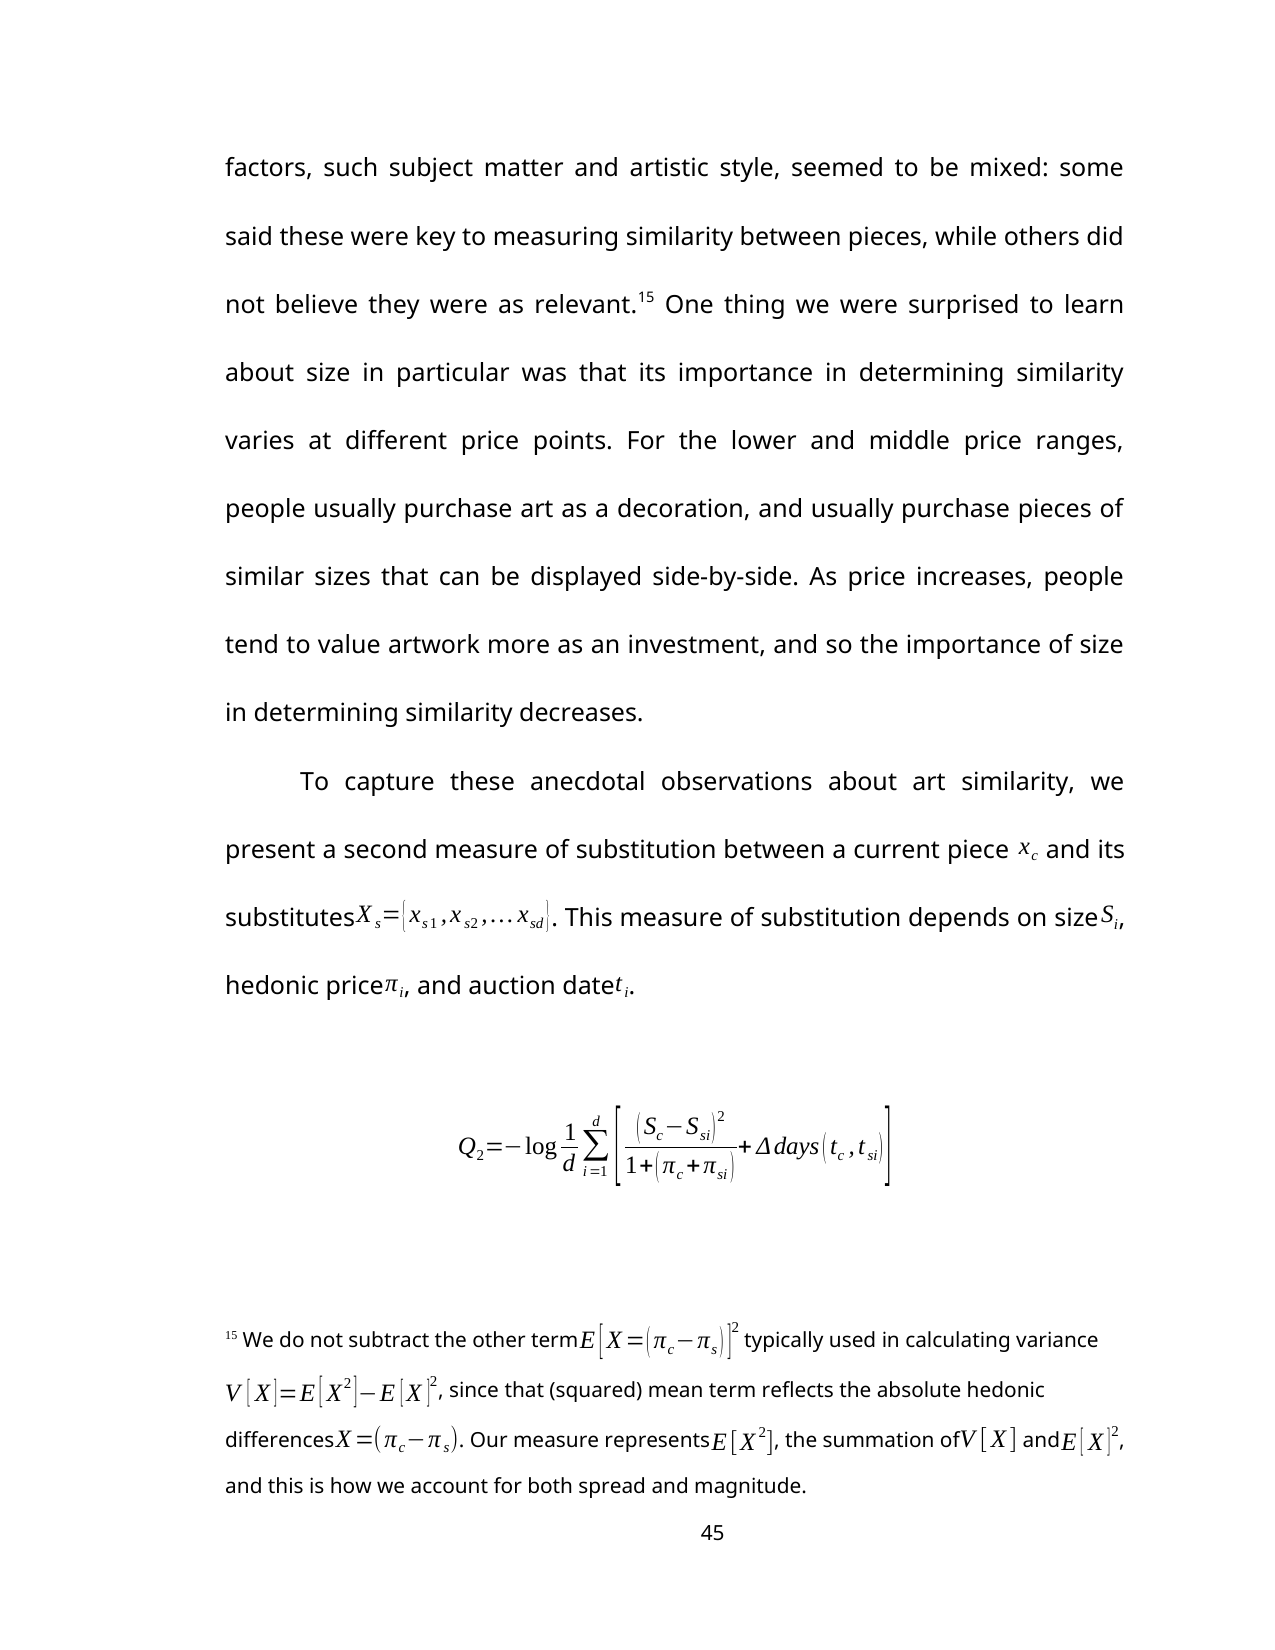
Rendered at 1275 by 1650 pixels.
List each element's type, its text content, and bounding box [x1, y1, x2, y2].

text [225, 150, 1125, 729]
text To capture these anecdotal observations about art similarity, we present a second measure of substitution between a current piece and its substitutes. This measure of substitution depends on size, hedonic price, and auction date. [225, 763, 1125, 1002]
